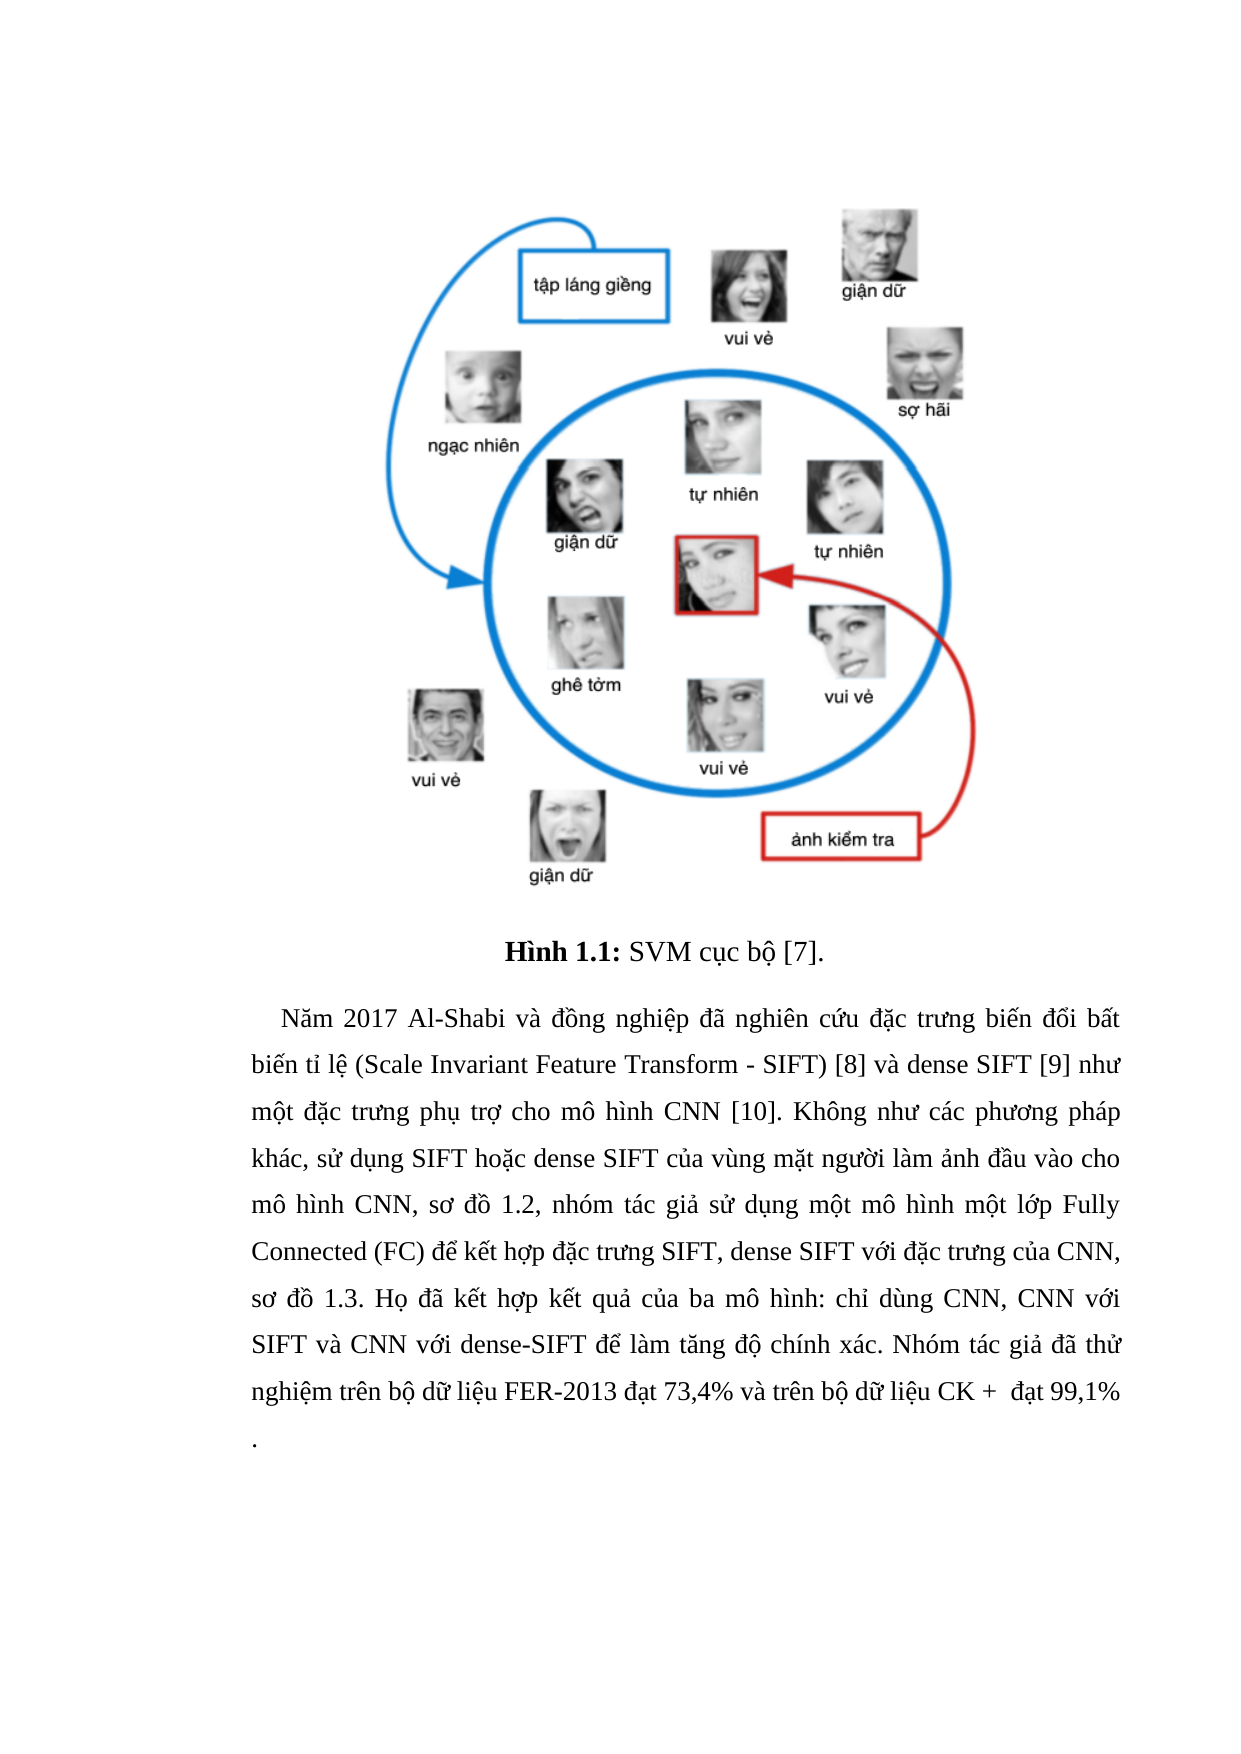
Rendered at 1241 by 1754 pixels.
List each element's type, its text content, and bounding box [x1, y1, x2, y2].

text Hình 1.1: SVM cục bộ [7]. [207, 934, 1122, 968]
text Năm 2017 Al-Shabi và đồng nghiệp đã nghiên cứu đặc trưng biến đổi bất biến tỉ lệ (Scale Invariant Feature Transform - SIFT) [8] và dense SIFT [9] như một đặc trưng phụ trợ cho mô hình CNN [10]. Không như các phương pháp khác, sử dụng SIFT hoặc dense SIFT của vùng mặt người làm ảnh đầu vào cho mô hình CNN, sơ đồ 1.2, nhóm tác giả sử dụng một mô hình một lớp Fully Connected (FC) để kết hợp đặc trưng SIFT, dense SIFT với đặc trưng của CNN, sơ đồ 1.3. Họ đã kết hợp kết quả của ba mô hình: chỉ dùng CNN, CNN với SIFT và CNN với dense-SIFT để làm tăng độ chính xác. Nhóm tác giả đã thử nghiệm trên bộ dữ liệu FER-2013 đạt 73,4% và trên bộ dữ liệu CK + đạt 99,1% . [251, 1002, 1122, 1453]
